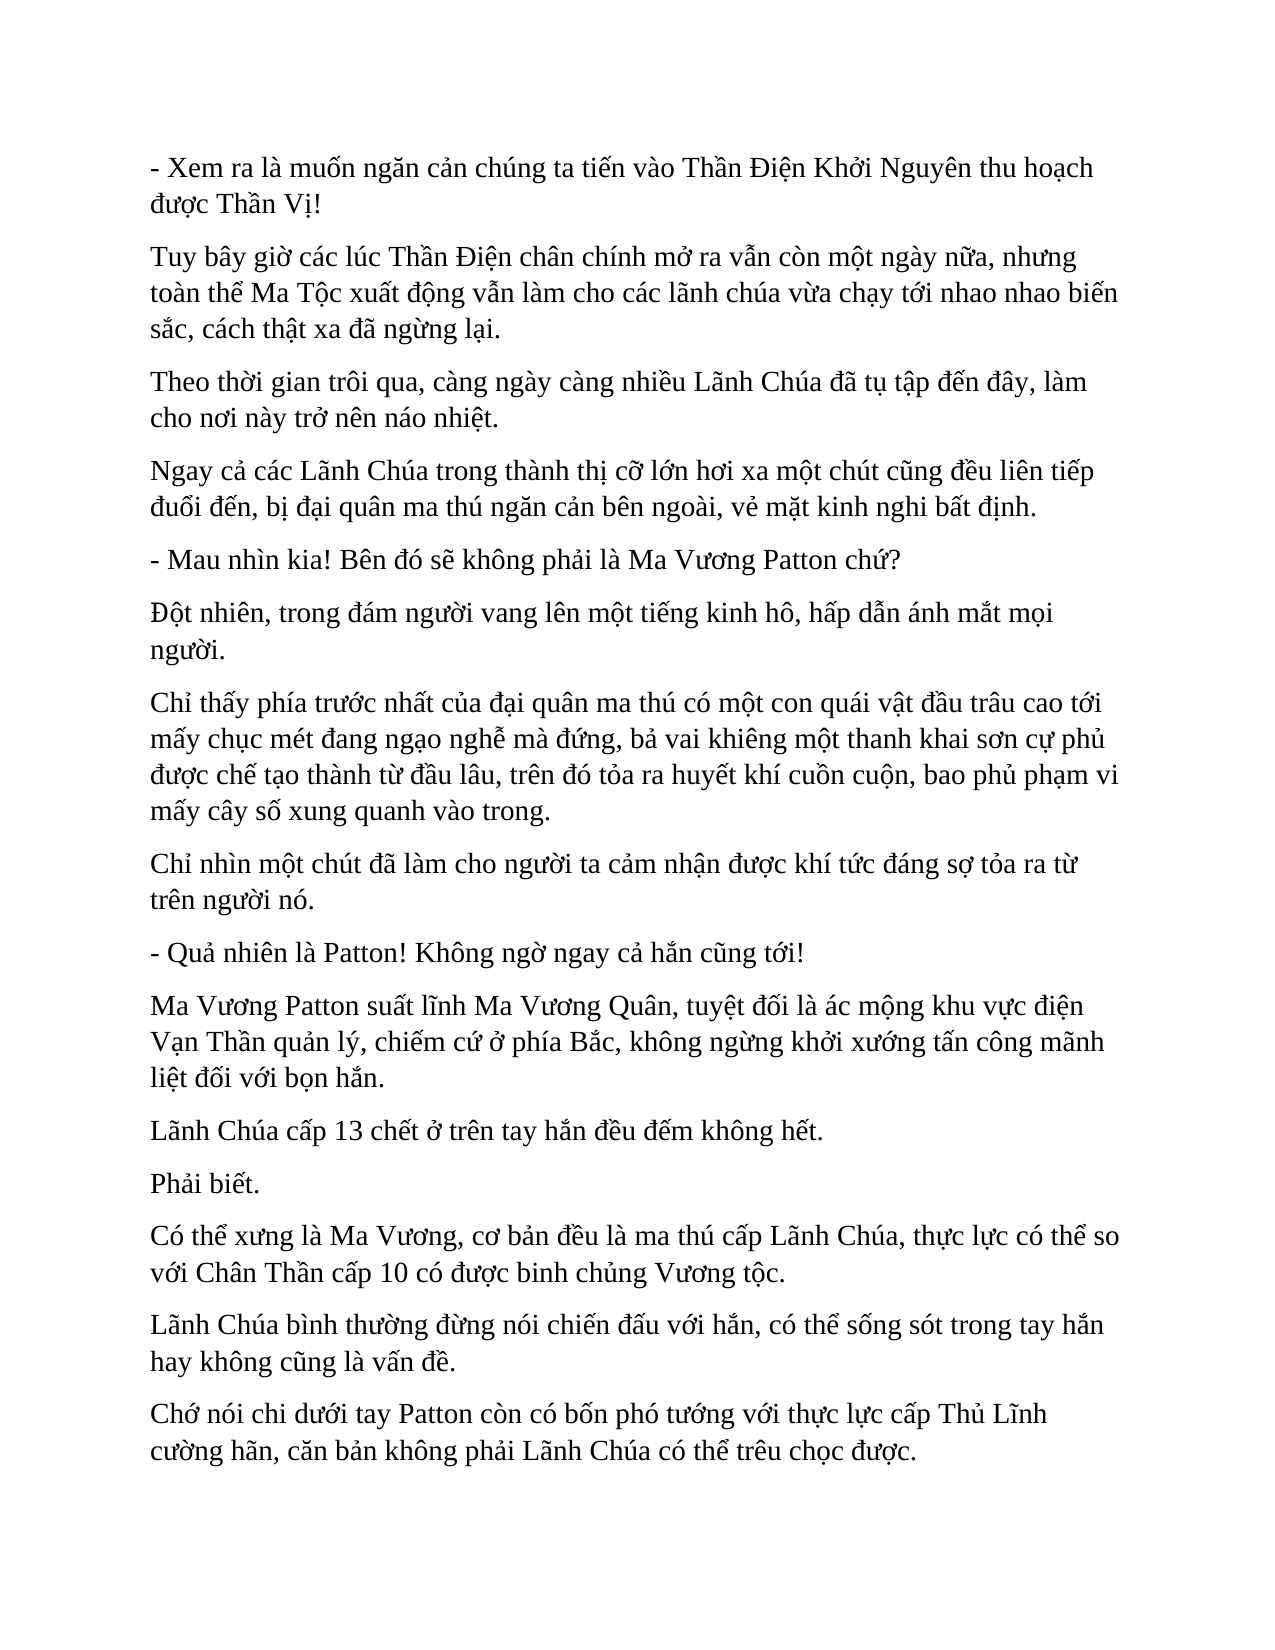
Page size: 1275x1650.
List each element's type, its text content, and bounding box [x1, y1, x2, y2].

text Phải biết. [150, 1166, 1125, 1199]
text Lãnh Chúa cấp 13 chết ở trên tay hắn đều đếm không hết. [150, 1113, 1125, 1146]
text Ma Vương Patton suất lĩnh Ma Vương Quân, tuyệt đối là ác mộng khu vực điện Vạn Thần quản lý, chiếm cứ ở phía Bắc, không ngừng khởi xướng tấn công mãnh liệt đối với bọn hắn. [150, 988, 1125, 1094]
text Có thể xưng là Ma Vương, cơ bản đều là ma thú cấp Lãnh Chúa, thực lực có thể so với Chân Thần cấp 10 có được binh chủng Vương tộc. [150, 1218, 1125, 1288]
text - Mau nhìn kia! Bên đó sẽ không phải là Ma Vương Patton chứ? [150, 542, 1125, 576]
text - Quả nhiên là Patton! Không ngờ ngay cả hắn cũng tới! [150, 935, 1125, 968]
text Chớ nói chi dưới tay Patton còn có bốn phó tướng với thực lực cấp Thủ Lĩnh cường hãn, căn bản không phải Lãnh Chúa có thể trêu chọc được. [150, 1396, 1125, 1466]
text Đột nhiên, trong đám người vang lên một tiếng kinh hô, hấp dẫn ánh mắt mọi người. [150, 595, 1125, 666]
text Chỉ thấy phía trước nhất của đại quân ma thú có một con quái vật đầu trâu cao tới mấy chục mét đang ngạo nghễ mà đứng, bả vai khiêng một thanh khai sơn cự phủ được chế tạo thành từ đầu lâu, trên đó tỏa ra huyết khí cuồn cuộn, bao phủ phạm vi mấy cây số xung quanh vào trong. [150, 685, 1125, 827]
text Tuy bây giờ các lúc Thần Điện chân chính mở ra vẫn còn một ngày nữa, nhưng toàn thể Ma Tộc xuất động vẫn làm cho các lãnh chúa vừa chạy tới nhao nhao biến sắc, cách thật xa đã ngừng lại. [150, 239, 1125, 345]
text Chỉ nhìn một chút đã làm cho người ta cảm nhận được khí tức đáng sợ tỏa ra từ trên người nó. [150, 846, 1125, 916]
text - Xem ra là muốn ngăn cản chúng ta tiến vào Thần Điện Khởi Nguyên thu hoạch được Thần Vị! [150, 150, 1125, 220]
text Ngay cả các Lãnh Chúa trong thành thị cỡ lớn hơi xa một chút cũng đều liên tiếp đuổi đến, bị đại quân ma thú ngăn cản bên ngoài, vẻ mặt kinh nghi bất định. [150, 453, 1125, 523]
text Lãnh Chúa bình thường đừng nói chiến đấu với hắn, có thể sống sót trong tay hắn hay không cũng là vấn đề. [150, 1307, 1125, 1377]
text Theo thời gian trôi qua, càng ngày càng nhiều Lãnh Chúa đã tụ tập đến đây, làm cho nơi này trở nên náo nhiệt. [150, 364, 1125, 434]
